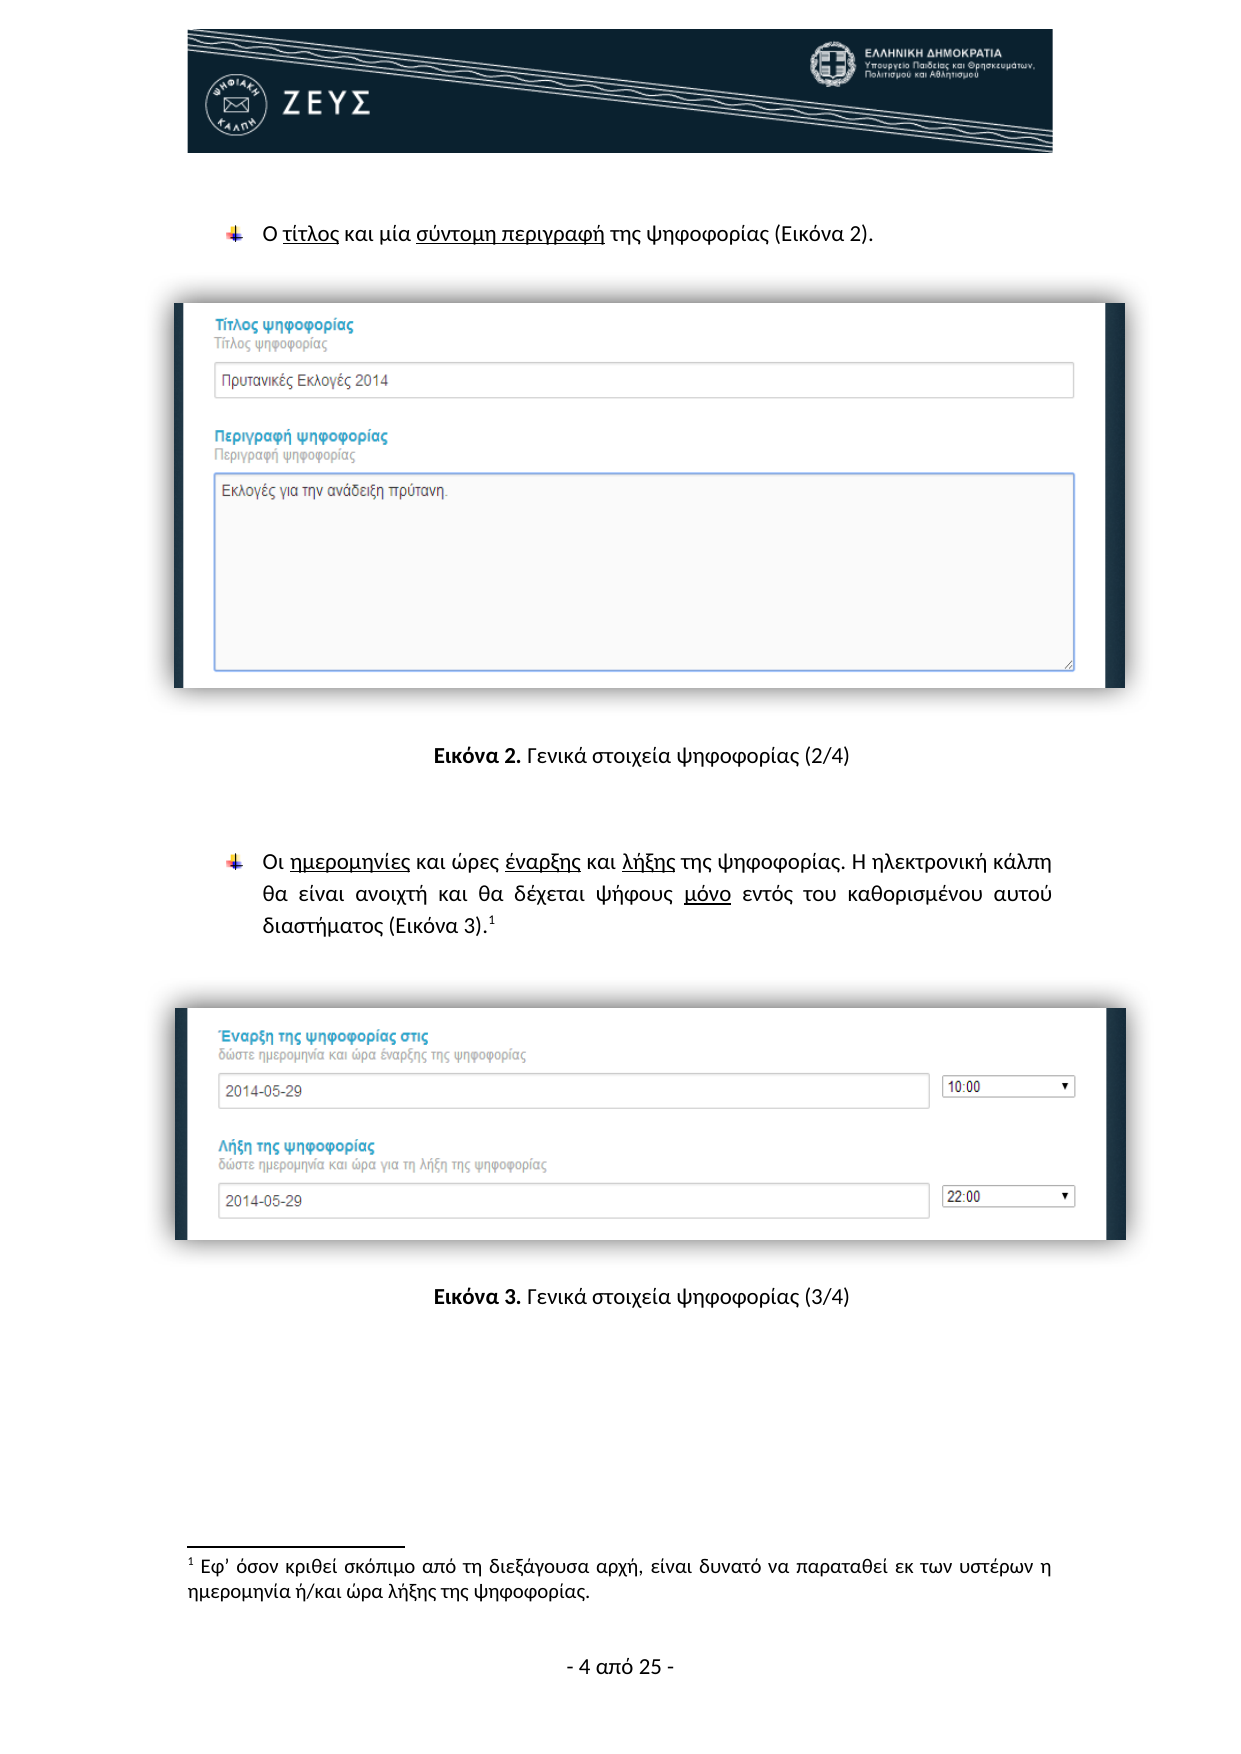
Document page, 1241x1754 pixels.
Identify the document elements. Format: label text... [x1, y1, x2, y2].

picture [226, 852, 243, 870]
picture [175, 1008, 1126, 1240]
picture [187, 29, 1053, 153]
text Γενικά στοιχεία ψηφοφορίας (2/4) [166, 741, 1118, 769]
list Ο τίτλος και μία σύντομη περιγραφή της ψηφοφορίας (Εικόνα 2). [225, 219, 1053, 247]
list Οι ημερομηνίες και ώρες έναρξης και λήξης της ψηφοφορίας. Η ηλεκτρονική κάλπη θα είναι ανοιχτή και θα δέχεται ψήφους μόνο εντός του καθορισμένου αυτού διαστήματος (Εικόνα 3). [225, 847, 1053, 939]
picture [174, 303, 1125, 688]
text Γενικά στοιχεία ψηφοφορίας (3/4) [166, 1282, 1118, 1310]
picture [226, 224, 243, 242]
